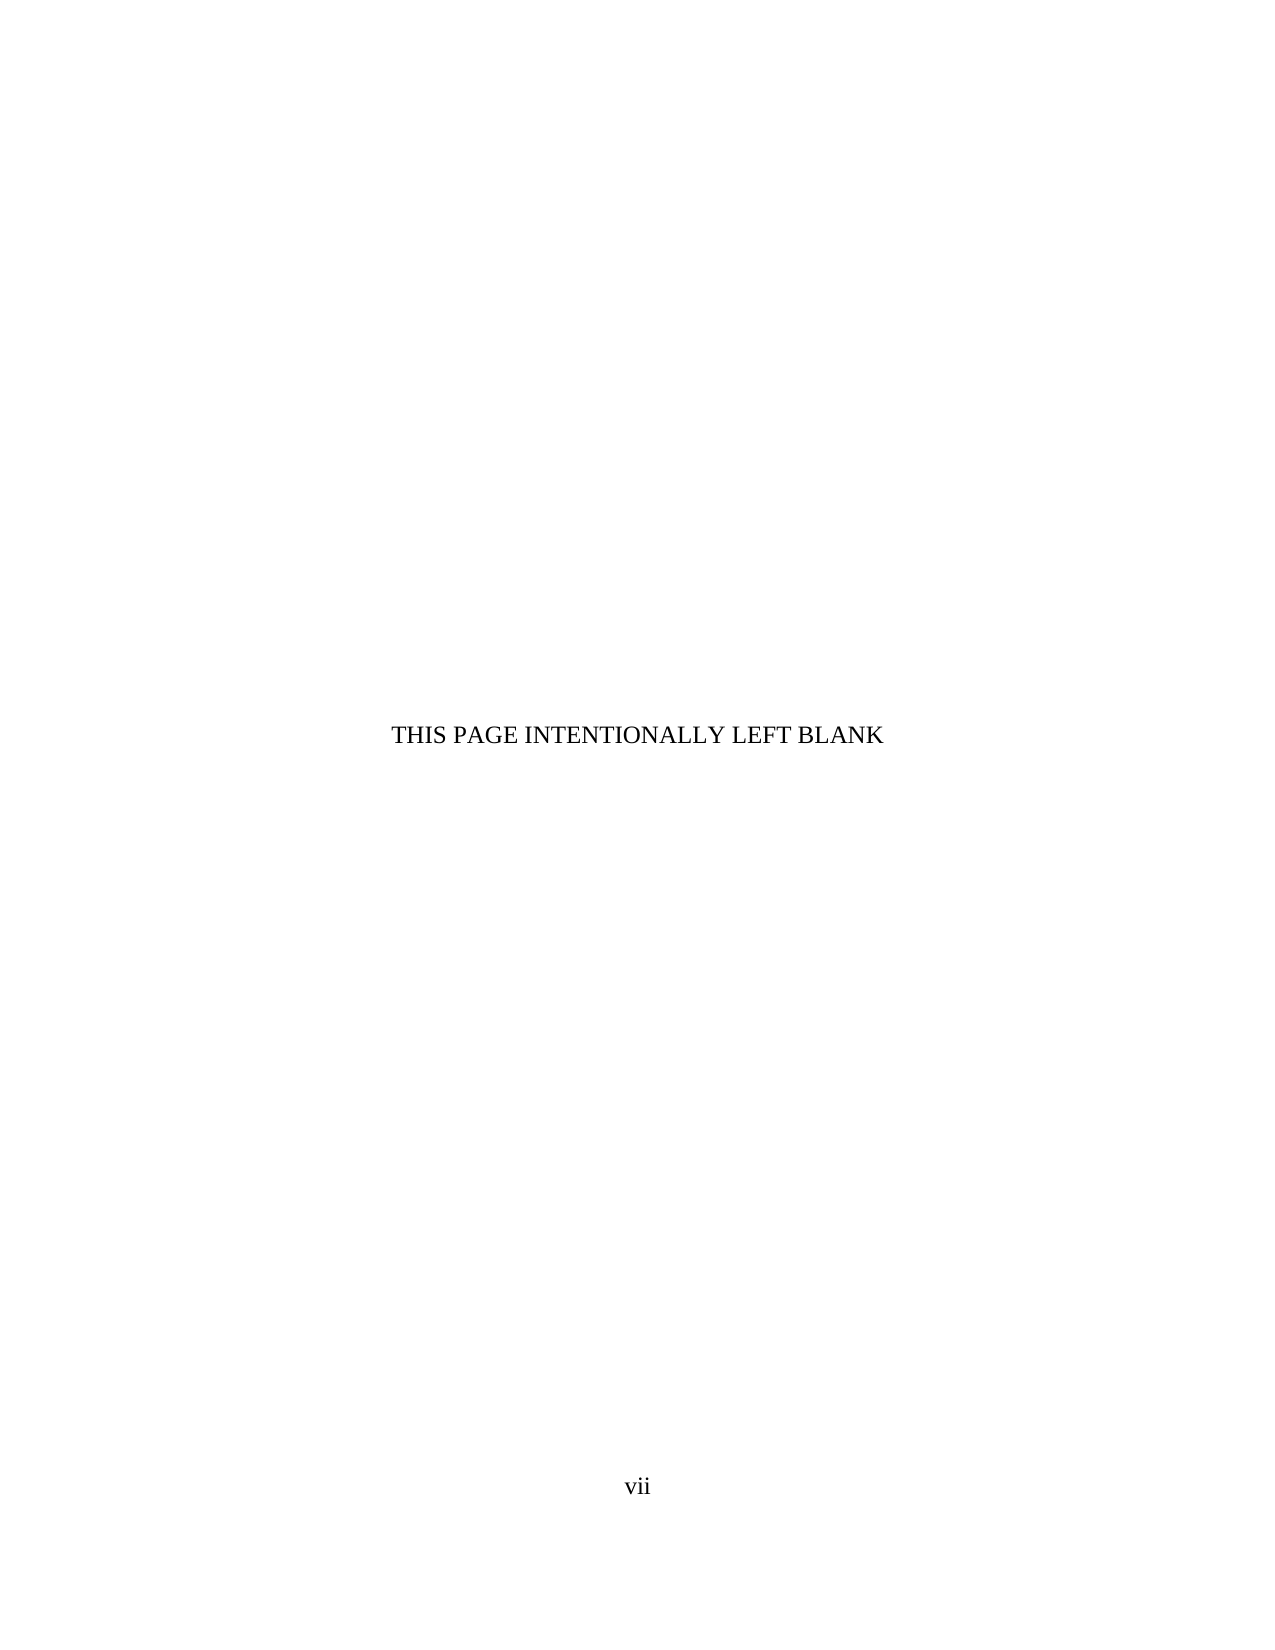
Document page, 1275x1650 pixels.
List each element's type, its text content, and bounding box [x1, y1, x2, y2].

text THIS PAGE INTENTIONALLY LEFT BLANK [187, 150, 1087, 892]
